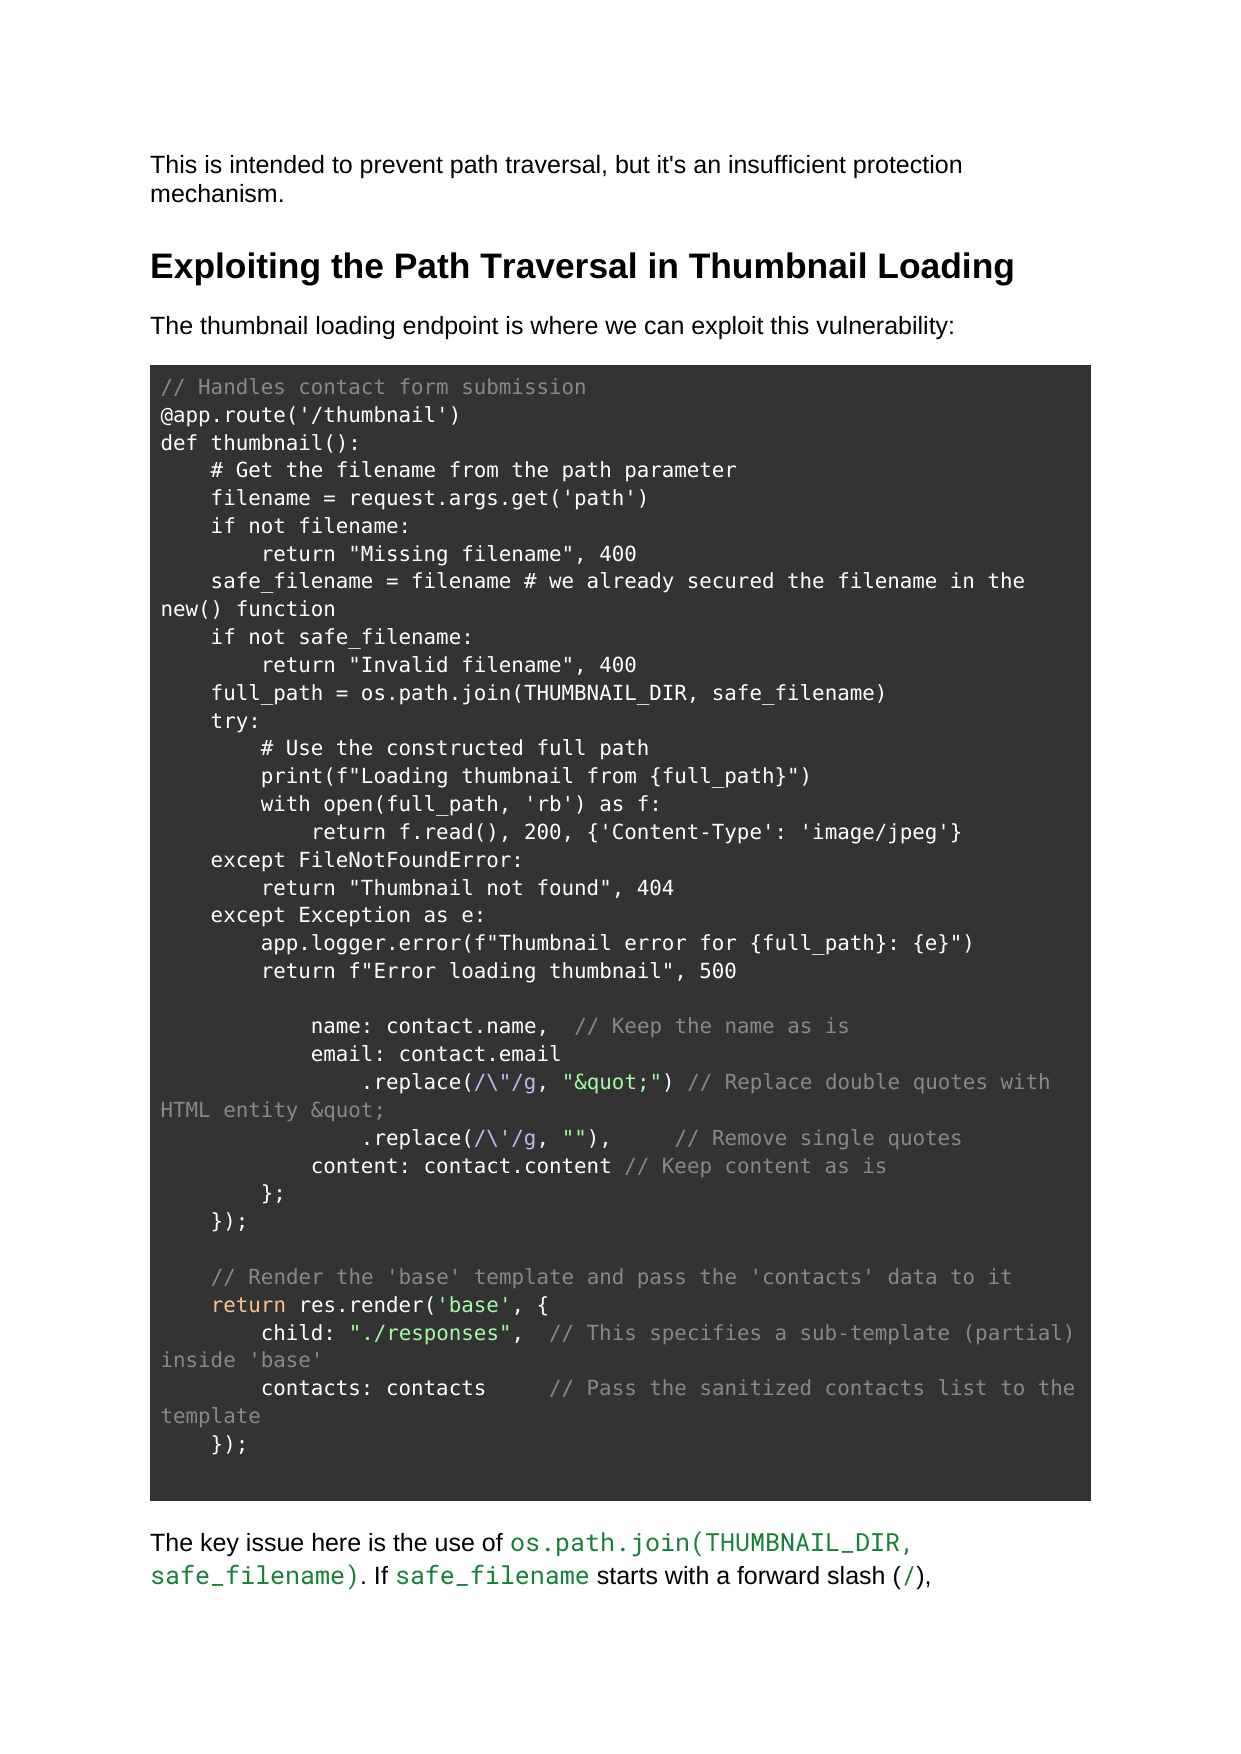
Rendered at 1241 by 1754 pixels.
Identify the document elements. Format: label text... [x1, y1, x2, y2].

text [150, 1526, 1090, 1592]
table_header // Handles contact form submission @app.route('/thumbnail') def thumbnail(): # Get the filename from the path parameter filename = request.args.get('path') if not filename: return "Missing filename", 400 safe_filename = filename # we already secured the filename in the new() function if not safe_filename: return "Invalid filename", 400 full_path = os.path.join(THUMBNAIL_DIR, safe_filename) try: # Use the constructed full path print(f"Loading thumbnail from {full_path}") with open(full_path, 'rb') as f: return f.read(), 200, {'Content-Type': 'image/jpeg'} except FileNotFoundError: return "Thumbnail not found", 404 except Exception as e: app.logger.error(f"Thumbnail error for {full_path}: {e}") return f"Error loading thumbnail", 500 name: contact.name, // Keep the name as is email: contact.email .replace(/\"/g, "&quot;") // Replace double quotes with HTML entity &quot; .replace(/\'/g, ""), // Remove single quotes content: contact.content // Keep content as is }; }); // Render the 'base' template and pass the 'contacts' data to it return res.render('base', { child: "./responses", // This specifies a sub-template (partial) inside 'base' contacts: contacts // Pass the sanitized contacts list to the template }); [150, 365, 1091, 1501]
text The thumbnail loading endpoint is where we can exploit this vulnerability: [150, 311, 1090, 339]
subtitle Exploiting the Path Traversal in Thumbnail Loading [150, 245, 1090, 286]
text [150, 150, 1090, 207]
